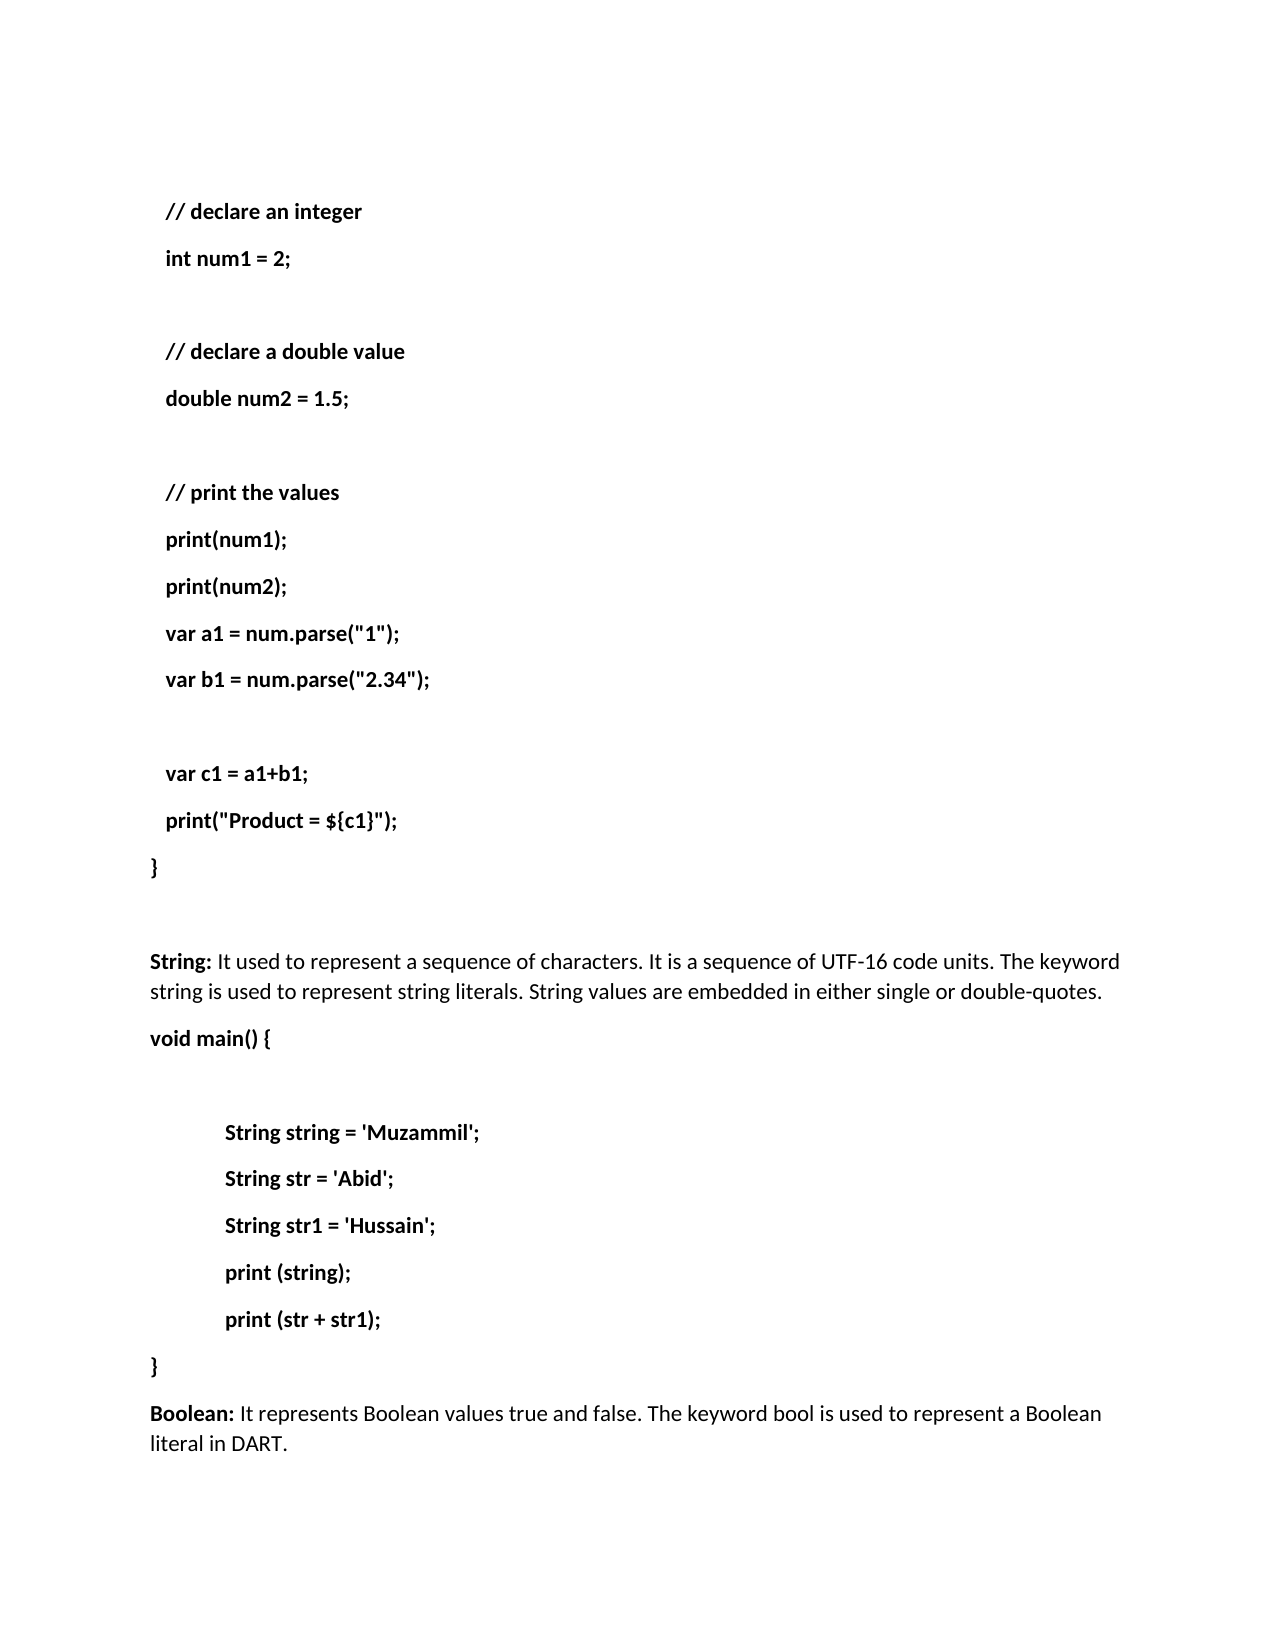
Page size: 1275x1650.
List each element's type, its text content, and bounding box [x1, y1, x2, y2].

text String str1 = 'Hussain'; [150, 1211, 1125, 1239]
text print (str + str1); [150, 1305, 1125, 1333]
text void main() { [150, 1024, 1125, 1052]
text String: It used to represent a sequence of characters. It is a sequence of UTF-16 code units. The keyword string is used to represent string literals. String values are embedded in either single or double-quotes. [150, 947, 1125, 1005]
text var a1 = num.parse("1"); [150, 619, 1125, 647]
text print(num1); [150, 525, 1125, 553]
text String str = 'Abid'; [150, 1164, 1125, 1193]
text Boolean: It represents Boolean values true and false. The keyword bool is used to represent a Boolean literal in DART. [150, 1399, 1125, 1457]
text } [150, 1352, 1125, 1380]
text // declare an integer [150, 197, 1125, 225]
text String string = 'Muzammil'; [150, 1118, 1125, 1146]
text print (string); [150, 1258, 1125, 1286]
text } [150, 853, 1125, 881]
text var b1 = num.parse("2.34"); [150, 666, 1125, 694]
text print(num2); [150, 572, 1125, 600]
text double num2 = 1.5; [150, 384, 1125, 412]
text int num1 = 2; [150, 244, 1125, 272]
text // print the values [150, 478, 1125, 506]
text var c1 = a1+b1; [150, 759, 1125, 787]
text print("Product = ${c1}"); [150, 806, 1125, 834]
text // declare a double value [150, 337, 1125, 366]
